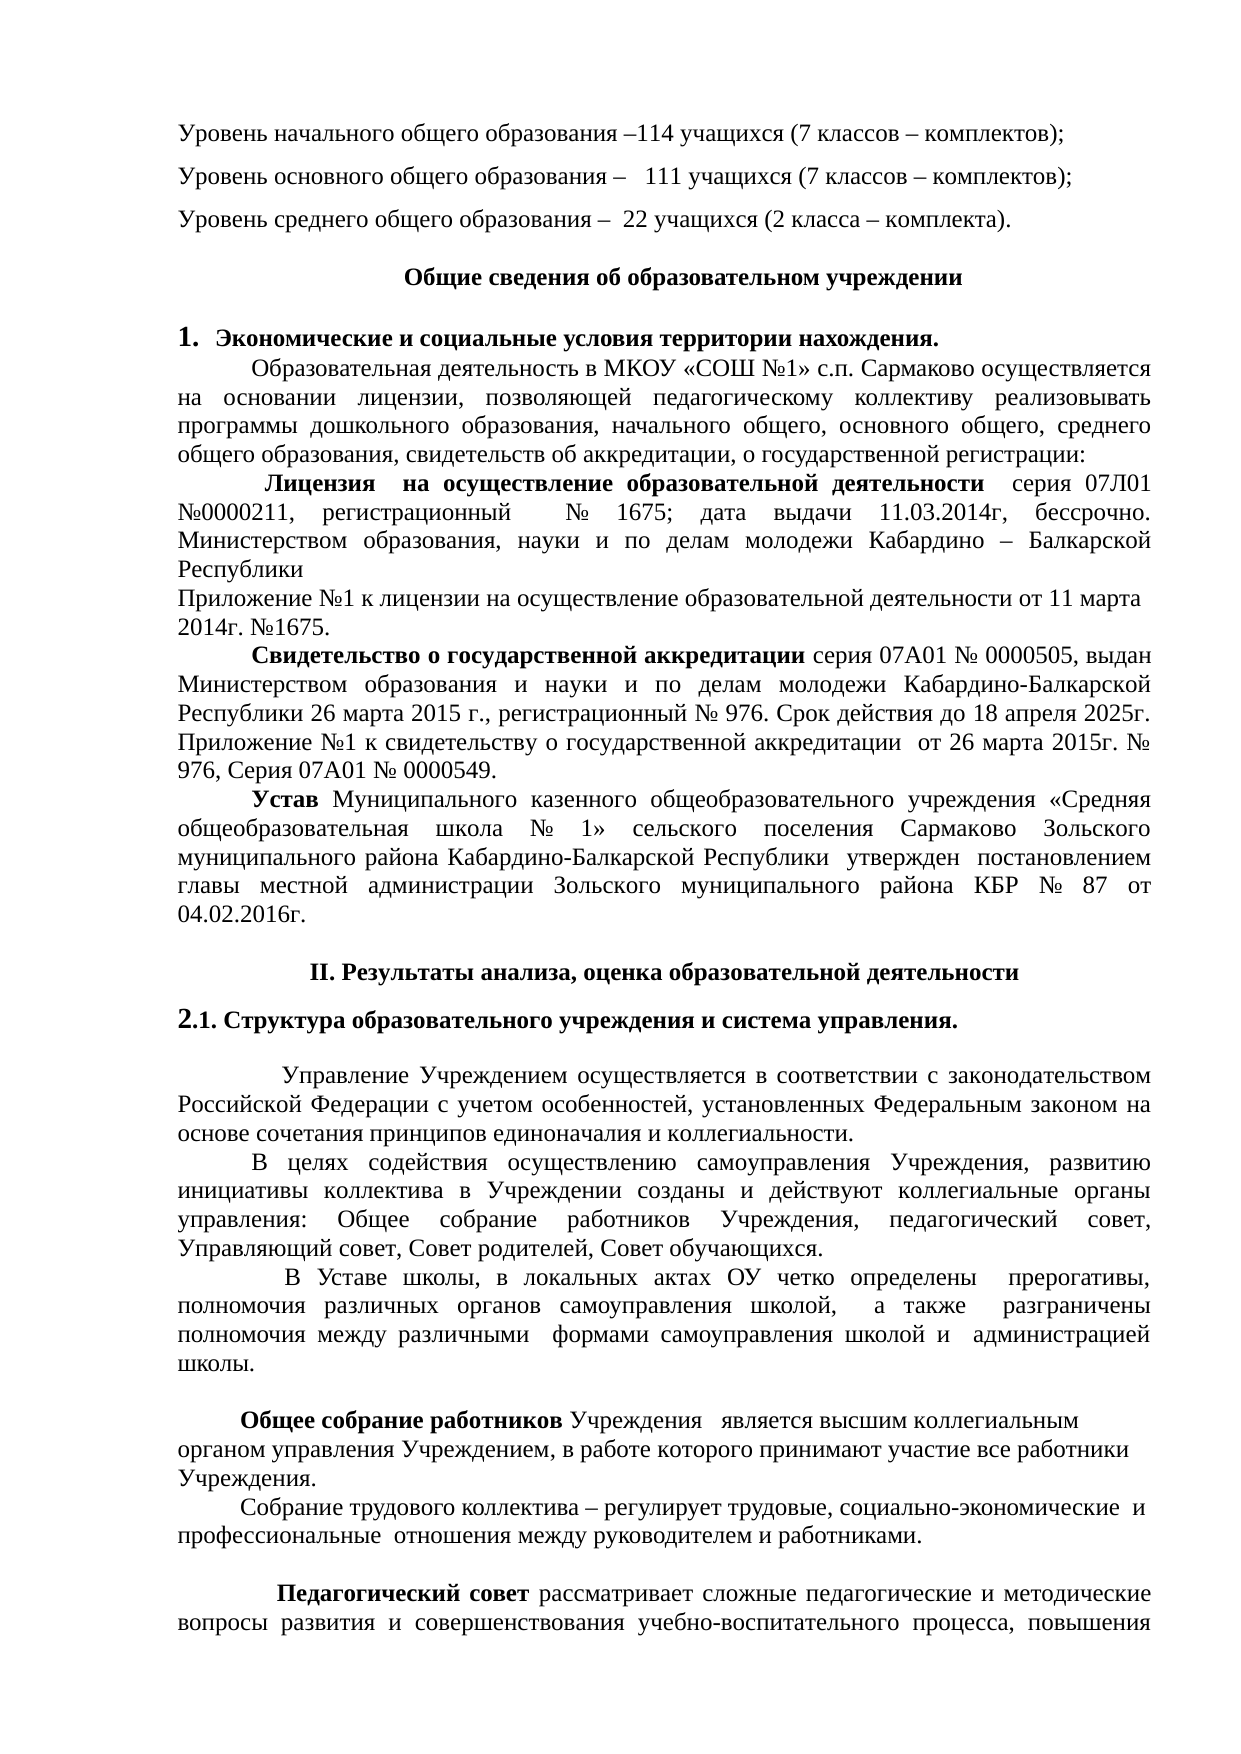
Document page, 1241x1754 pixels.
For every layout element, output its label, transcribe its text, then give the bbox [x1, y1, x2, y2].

text Лицензия на осуществление образовательной деятельности серия 07Л01 №0000211, регистрационный № 1675; дата выдачи 11.03.2014г, бессрочно. Министерством образования, науки и по делам молодежи Кабардино – Балкарской Республики [177, 468, 1152, 583]
text Управление Учреждением осуществляется в соответствии с законодательством Российской Федерации с учетом особенностей, установленных Федеральным законом на основе сочетания принципов единоначалия и коллегиальности. [177, 1060, 1152, 1147]
text В целях содействия осуществлению самоуправления Учреждения, развитию инициативы коллектива в Учреждении созданы и действуют коллегиальные органы управления: Общее собрание работников Учреждения, педагогический совет, Управляющий совет, Совет родителей, Совет обучающихся. [177, 1147, 1152, 1262]
text Уровень начального общего образования –114 учащихся (7 классов – комплектов); [177, 118, 1137, 147]
text Устав Муниципального казенного общеобразовательного учреждения «Средняя общеобразовательная школа № 1» сельского поселения Сармаково Зольского муниципального района Кабардино-Балкарской Республики утвержден постановлением главы местной администрации Зольского муниципального района КБР № 87 от 04.02.2016г. [177, 784, 1152, 928]
text II. Результаты анализа, оценка образовательной деятельности [177, 957, 1152, 985]
text В Уставе школы, в локальных актах ОУ четко определены прерогативы, полномочия различных органов самоуправления школой, а также разграничены полномочия между различными формами самоуправления школой и администрацией школы. [177, 1262, 1152, 1377]
text 2.1. Структура образовательного учреждения и система управления. [177, 1001, 1152, 1034]
text Общее собрание работников Учреждения является высшим коллегиальным органом управления Учреждением, в работе которого принимают участие все работники Учреждения. [177, 1405, 1152, 1492]
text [177, 1578, 1152, 1635]
text Приложение №1 к лицензии на осуществление образовательной деятельности от 11 марта 2014г. №1675. [177, 583, 1152, 640]
text Свидетельство о государственной аккредитации серия 07А01 № 0000505, выдан Министерством образования и науки и по делам молодежи Кабардино-Балкарской Республики 26 марта 2015 г., регистрационный № 976. Срок действия до 18 апреля 2025г. Приложение №1 к свидетельству о государственной аккредитации от 26 марта 2015г. № 976, Серия 07А01 № 0000549. [177, 640, 1152, 784]
text Образовательная деятельность в МКОУ «СОШ №1» с.п. Сармаково осуществляется на основании лицензии, позволяющей педагогическому коллективу реализовывать программы дошкольного образования, начального общего, основного общего, среднего общего образования, свидетельств об аккредитации, о государственной регистрации: [177, 353, 1152, 468]
text Собрание трудового коллектива – регулирует трудовые, социально-экономические и профессиональные отношения между руководителем и работниками. [177, 1492, 1152, 1549]
text Общие сведения об образовательном учреждении [215, 262, 1152, 291]
text Уровень среднего общего образования – 22 учащихся (2 класса – комплекта). [177, 204, 1152, 233]
text Уровень основного общего образования – 111 учащихся (7 классов – комплектов); [177, 161, 1137, 190]
list Экономические и социальные условия территории нахождения. [177, 319, 1152, 353]
